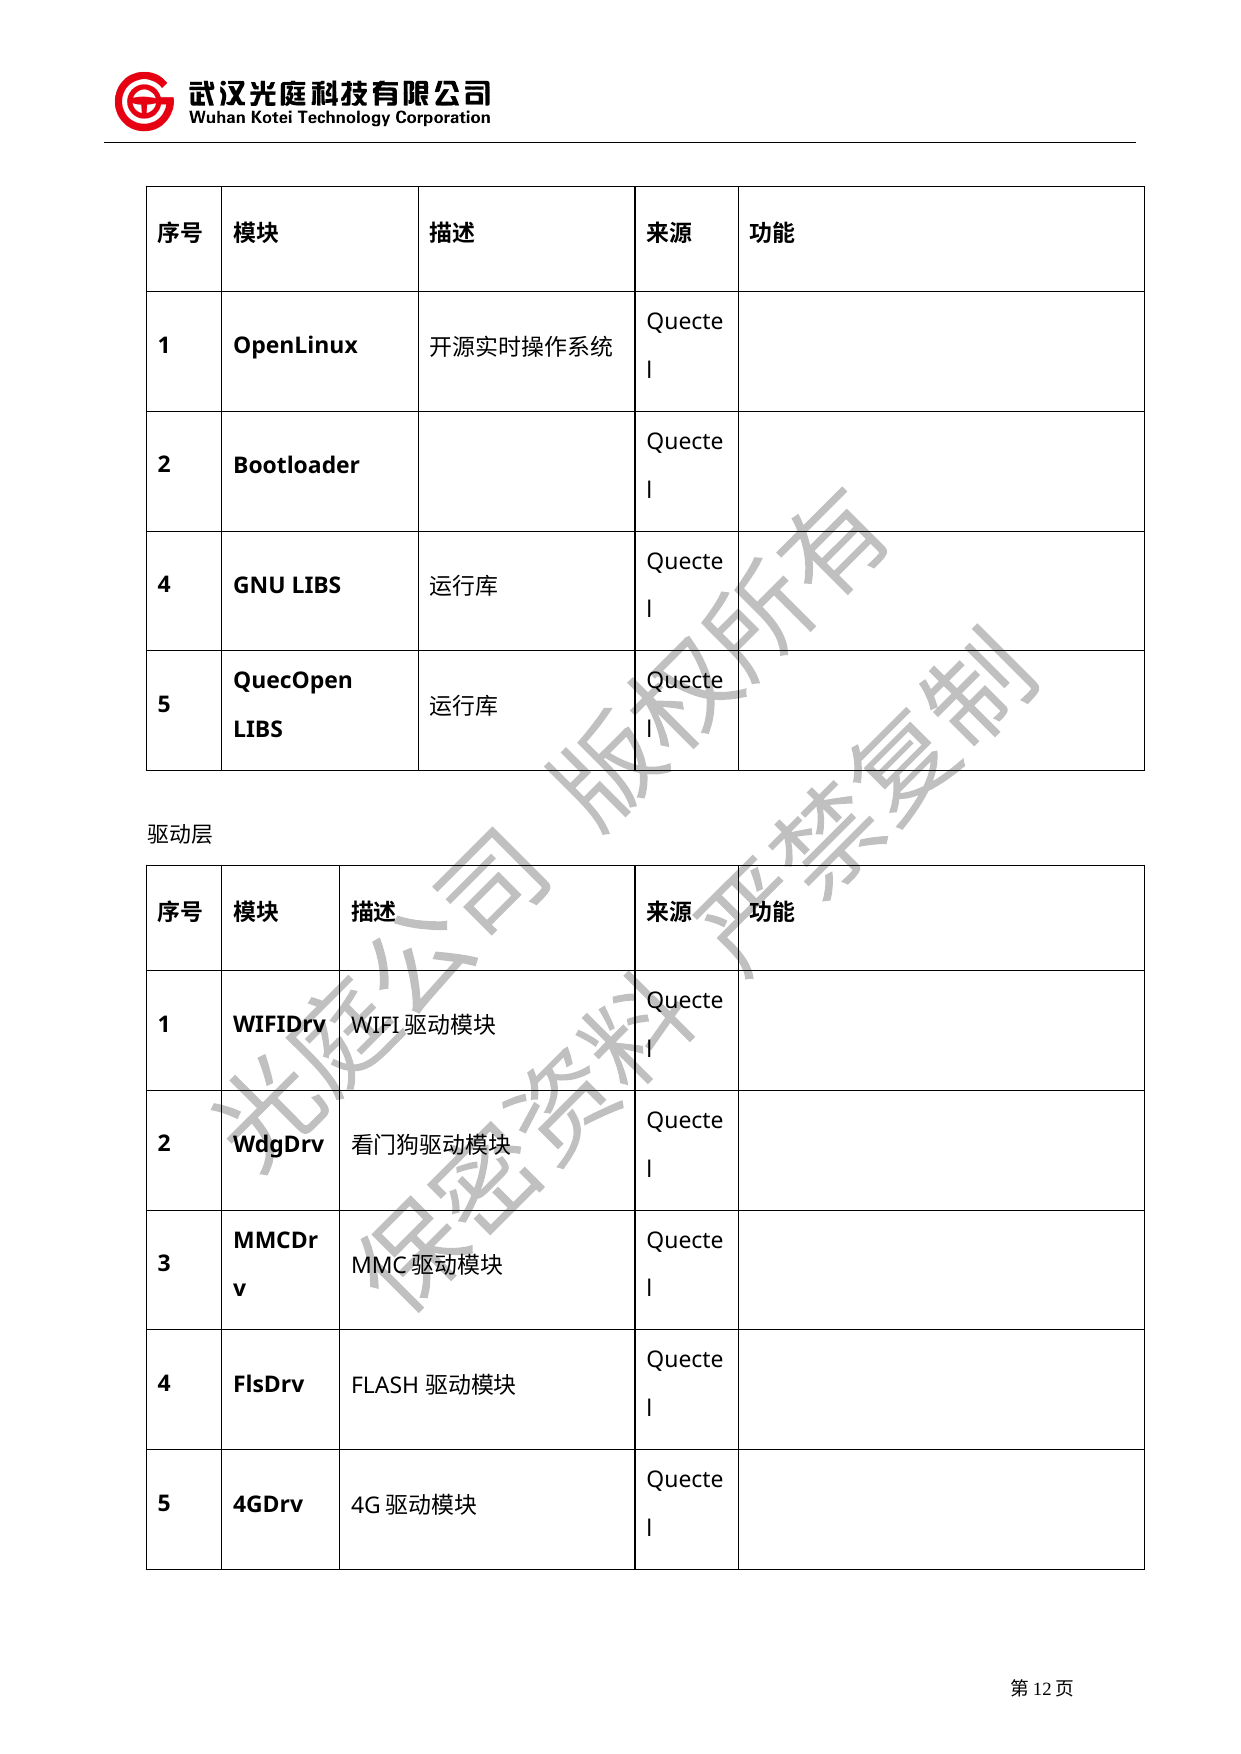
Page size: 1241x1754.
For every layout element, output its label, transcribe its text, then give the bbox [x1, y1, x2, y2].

table_cell QuecOpen LIBS [222, 651, 418, 770]
table_header 描述 [419, 187, 634, 291]
table_cell Quectel [636, 1091, 738, 1209]
table_cell FLASH 驱动模块 [340, 1330, 634, 1449]
table_cell 4 [147, 532, 221, 650]
table_cell 4 [147, 1330, 221, 1449]
text 驱动层 [148, 816, 1092, 849]
table_cell WdgDrv [222, 1091, 339, 1209]
table_header 序号 [147, 187, 221, 291]
table_cell 4G驱动模块 [340, 1450, 634, 1569]
table_cell [739, 1091, 1144, 1209]
table_cell 运行库 [419, 532, 634, 650]
table_cell 5 [147, 651, 221, 770]
table_cell 5 [147, 1450, 221, 1569]
table_cell 1 [147, 292, 221, 411]
table_cell 2 [147, 1091, 221, 1209]
table_cell OpenLinux [222, 292, 418, 411]
picture [112, 68, 494, 136]
table_cell [739, 412, 1144, 531]
table_cell FlsDrv [222, 1330, 339, 1449]
table_header 来源 [636, 187, 738, 291]
table_cell 3 [147, 1211, 221, 1329]
table_cell Quectel [636, 532, 738, 650]
table_cell [739, 532, 1144, 650]
table_header 模块 [222, 866, 339, 970]
table_header 来源 [636, 866, 738, 970]
table_cell Bootloader [222, 412, 418, 531]
table_cell [739, 651, 1144, 770]
table_cell Quectel [636, 1211, 738, 1329]
table_cell [739, 292, 1144, 411]
table_header 序号 [147, 866, 221, 970]
table_header 功能 [739, 187, 1144, 291]
table_cell [739, 1211, 1144, 1329]
table_cell [739, 1450, 1144, 1569]
table_cell 开源实时操作系统 [419, 292, 634, 411]
table_cell [419, 412, 634, 531]
table_cell [739, 1330, 1144, 1449]
table_cell Quectel [636, 412, 738, 531]
table_cell 运行库 [419, 651, 634, 770]
table_cell Quectel [636, 1450, 738, 1569]
table_header 功能 [739, 866, 1144, 970]
table_cell MMCDrv [222, 1211, 339, 1329]
table_cell [739, 971, 1144, 1090]
table_cell 4GDrv [222, 1450, 339, 1569]
table_cell 2 [147, 412, 221, 531]
table_cell Quectel [636, 1330, 738, 1449]
table_cell 1 [147, 971, 221, 1090]
table_header 模块 [222, 187, 418, 291]
table_cell Quectel [636, 292, 738, 411]
table_cell 看门狗驱动模块 [340, 1091, 634, 1209]
table_cell Quectel [636, 651, 738, 770]
table_cell Quectel [636, 971, 738, 1090]
table_header 描述 [340, 866, 634, 970]
table_cell WIFI驱动模块 [340, 971, 634, 1090]
table_cell WIFIDrv [222, 971, 339, 1090]
table_cell MMC驱动模块 [340, 1211, 634, 1329]
table_cell GNU LIBS [222, 532, 418, 650]
